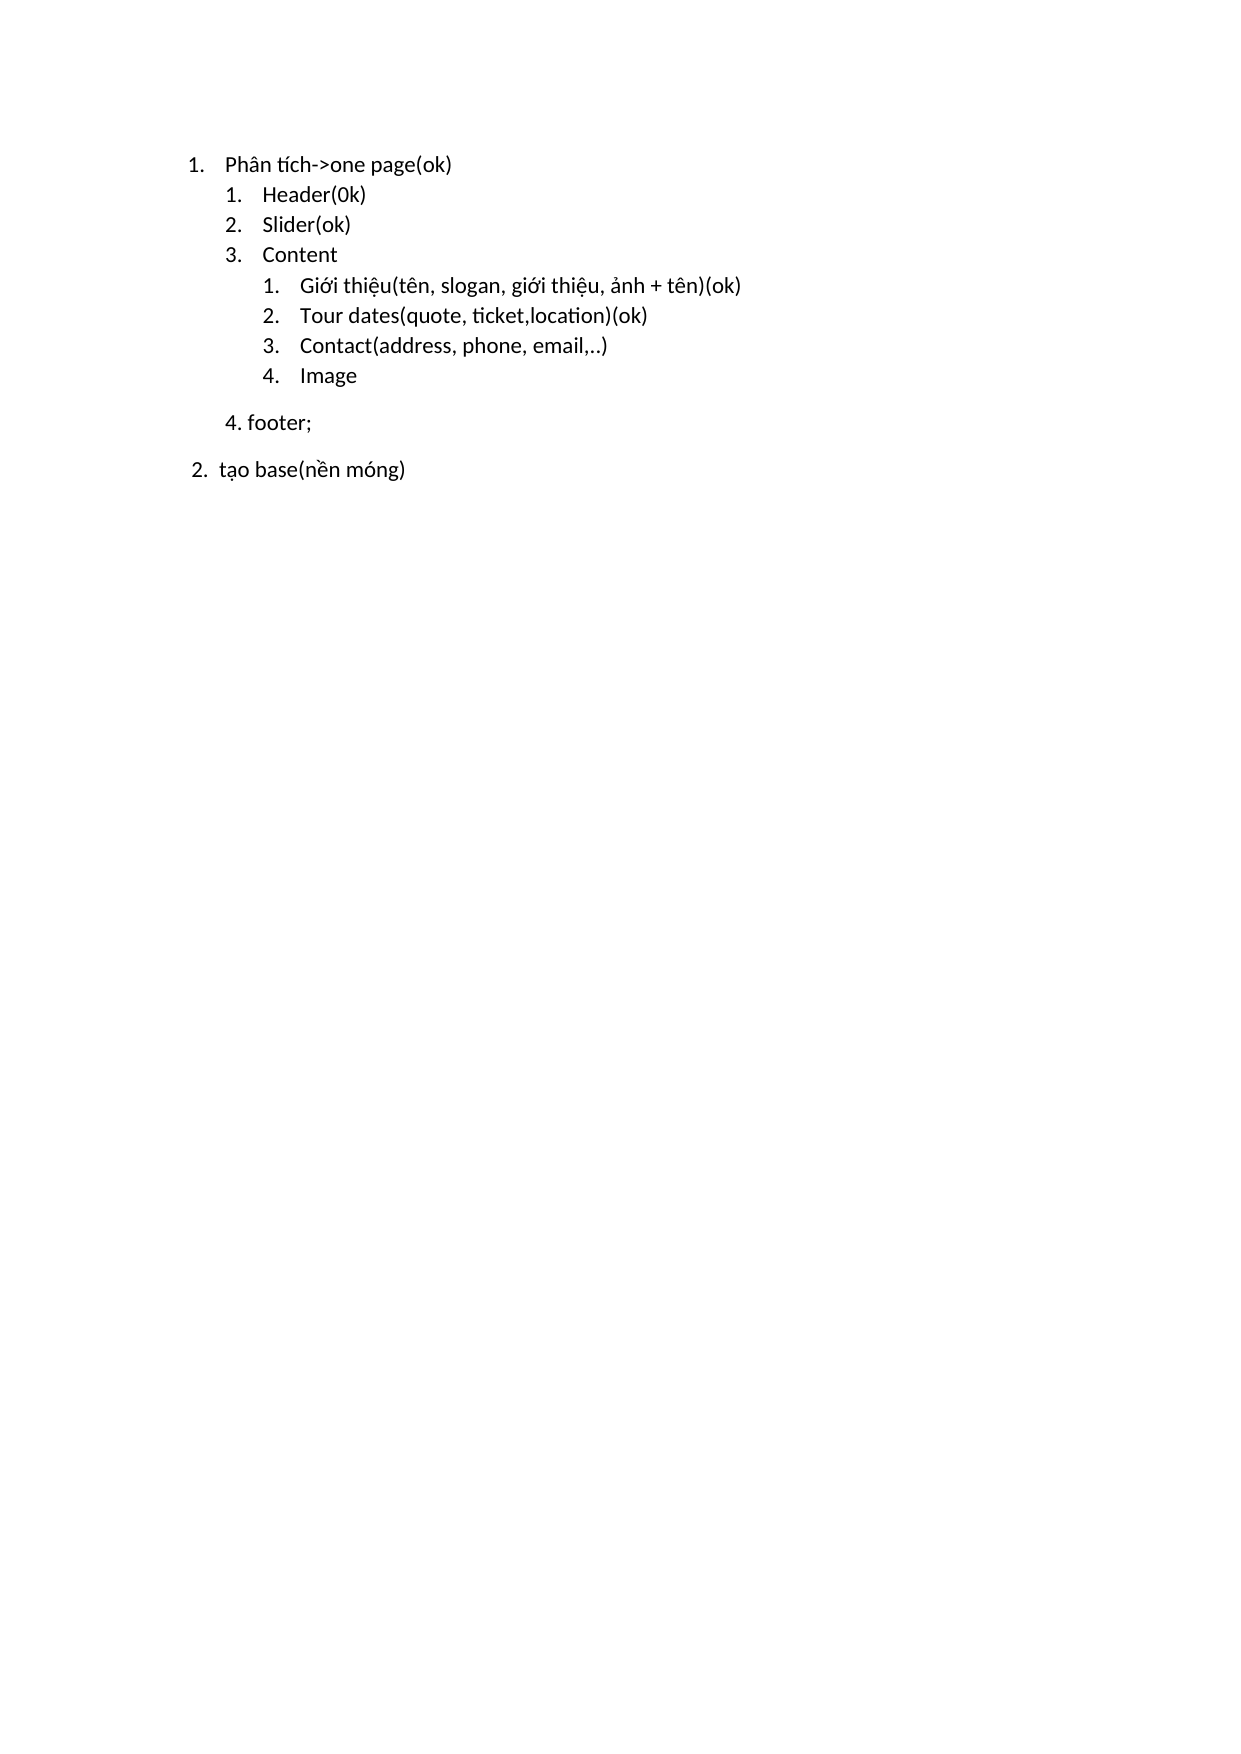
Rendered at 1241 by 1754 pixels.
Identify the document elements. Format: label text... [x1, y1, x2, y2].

list Slider(ok) [225, 210, 1090, 238]
list Tour dates(quote, ticket,location)(ok) [262, 301, 1090, 329]
list Image [262, 361, 1090, 389]
text 4. footer; [225, 408, 1090, 436]
list Content [225, 241, 1090, 269]
list Phân tích->one page(ok) [187, 150, 1090, 178]
list Contact(address, phone, email,..) [262, 331, 1090, 359]
text 2. tạo base(nền móng) [150, 455, 1090, 483]
list Giới thiệu(tên, slogan, giới thiệu, ảnh + tên)(ok) [262, 271, 1090, 299]
list Header(0k) [225, 180, 1090, 208]
